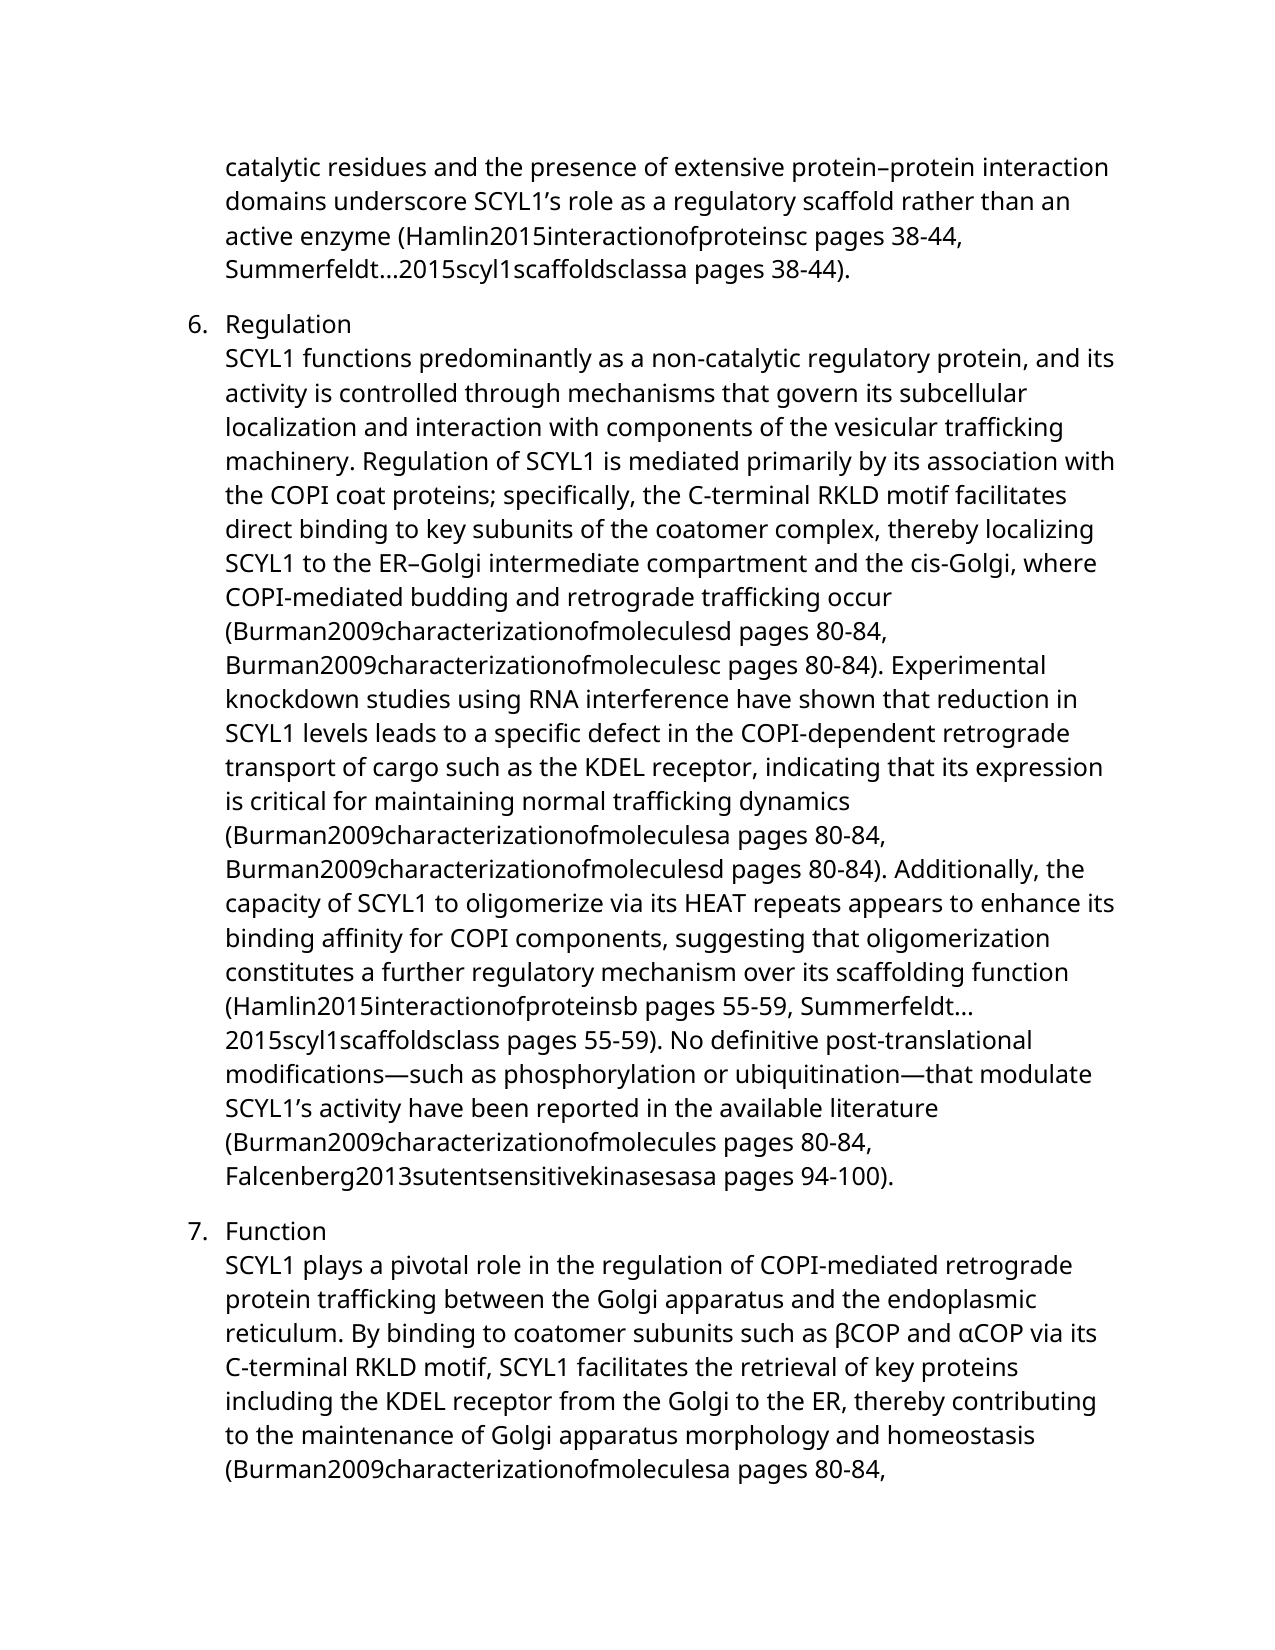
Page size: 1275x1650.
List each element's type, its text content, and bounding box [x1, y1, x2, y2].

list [187, 1213, 1125, 1486]
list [187, 150, 1125, 286]
list Regulation SCYL1 functions predominantly as a non‐catalytic regulatory protein, and its activity is controlled through mechanisms that govern its subcellular localization and interaction with components of the vesicular trafficking machinery. Regulation of SCYL1 is mediated primarily by its association with the COPI coat proteins; specifically, the C-terminal RKLD motif facilitates direct binding to key subunits of the coatomer complex, thereby localizing SCYL1 to the ER–Golgi intermediate compartment and the cis-Golgi, where COPI‐mediated budding and retrograde trafficking occur (Burman2009characterizationofmoleculesd pages 80-84, Burman2009characterizationofmoleculesc pages 80-84). Experimental knockdown studies using RNA interference have shown that reduction in SCYL1 levels leads to a specific defect in the COPI‐dependent retrograde transport of cargo such as the KDEL receptor, indicating that its expression is critical for maintaining normal trafficking dynamics (Burman2009characterizationofmoleculesa pages 80-84, Burman2009characterizationofmoleculesd pages 80-84). Additionally, the capacity of SCYL1 to oligomerize via its HEAT repeats appears to enhance its binding affinity for COPI components, suggesting that oligomerization constitutes a further regulatory mechanism over its scaffolding function (Hamlin2015interactionofproteinsb pages 55-59, Summerfeldt…2015scyl1scaffoldsclass pages 55-59). No definitive post‐translational modifications—such as phosphorylation or ubiquitination—that modulate SCYL1’s activity have been reported in the available literature (Burman2009characterizationofmolecules pages 80-84, Falcenberg2013sutentsensitivekinasesasa pages 94-100). [187, 307, 1125, 1193]
